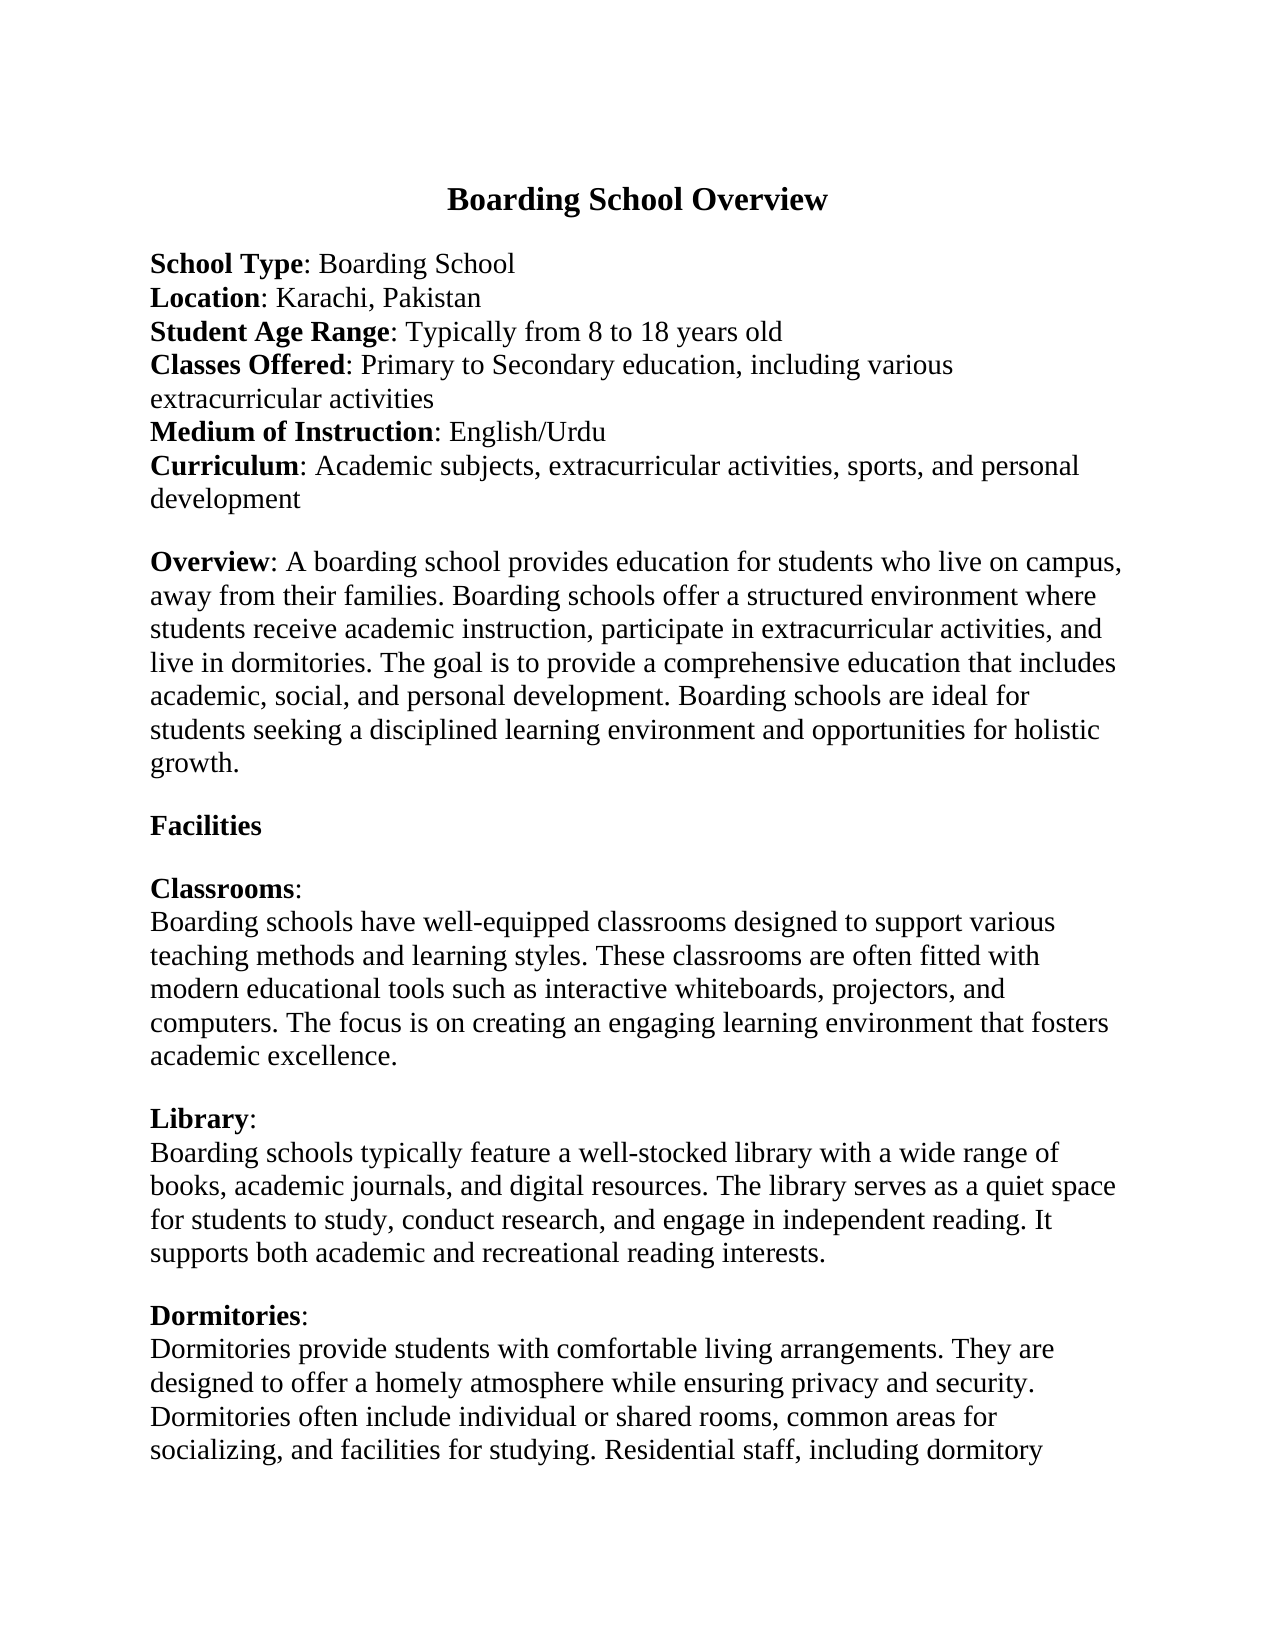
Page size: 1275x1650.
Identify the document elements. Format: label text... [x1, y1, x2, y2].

text Classrooms: Boarding schools have well-equipped classrooms designed to support various teaching methods and learning styles. These classrooms are often fitted with modern educational tools such as interactive whiteboards, projectors, and computers. The focus is on creating an engaging learning environment that fosters academic excellence. [150, 871, 1125, 1072]
text Library: Boarding schools typically feature a well-stocked library with a wide range of books, academic journals, and digital resources. The library serves as a quiet space for students to study, conduct research, and engage in independent reading. It supports both academic and recreational reading interests. [150, 1101, 1125, 1269]
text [150, 1298, 1125, 1466]
text Boarding School Overview [150, 179, 1125, 217]
text Facilities [150, 808, 1125, 842]
text Overview: A boarding school provides education for students who live on campus, away from their families. Boarding schools offer a structured environment where students receive academic instruction, participate in extracurricular activities, and live in dormitories. The goal is to provide a comprehensive education that includes academic, social, and personal development. Boarding schools are ideal for students seeking a disciplined learning environment and opportunities for holistic growth. [150, 544, 1125, 779]
text School Type: Boarding School Location: Karachi, Pakistan Student Age Range: Typically from 8 to 18 years old Classes Offered: Primary to Secondary education, including various extracurricular activities Medium of Instruction: English/Urdu Curriculum: Academic subjects, extracurricular activities, sports, and personal development [150, 247, 1125, 515]
